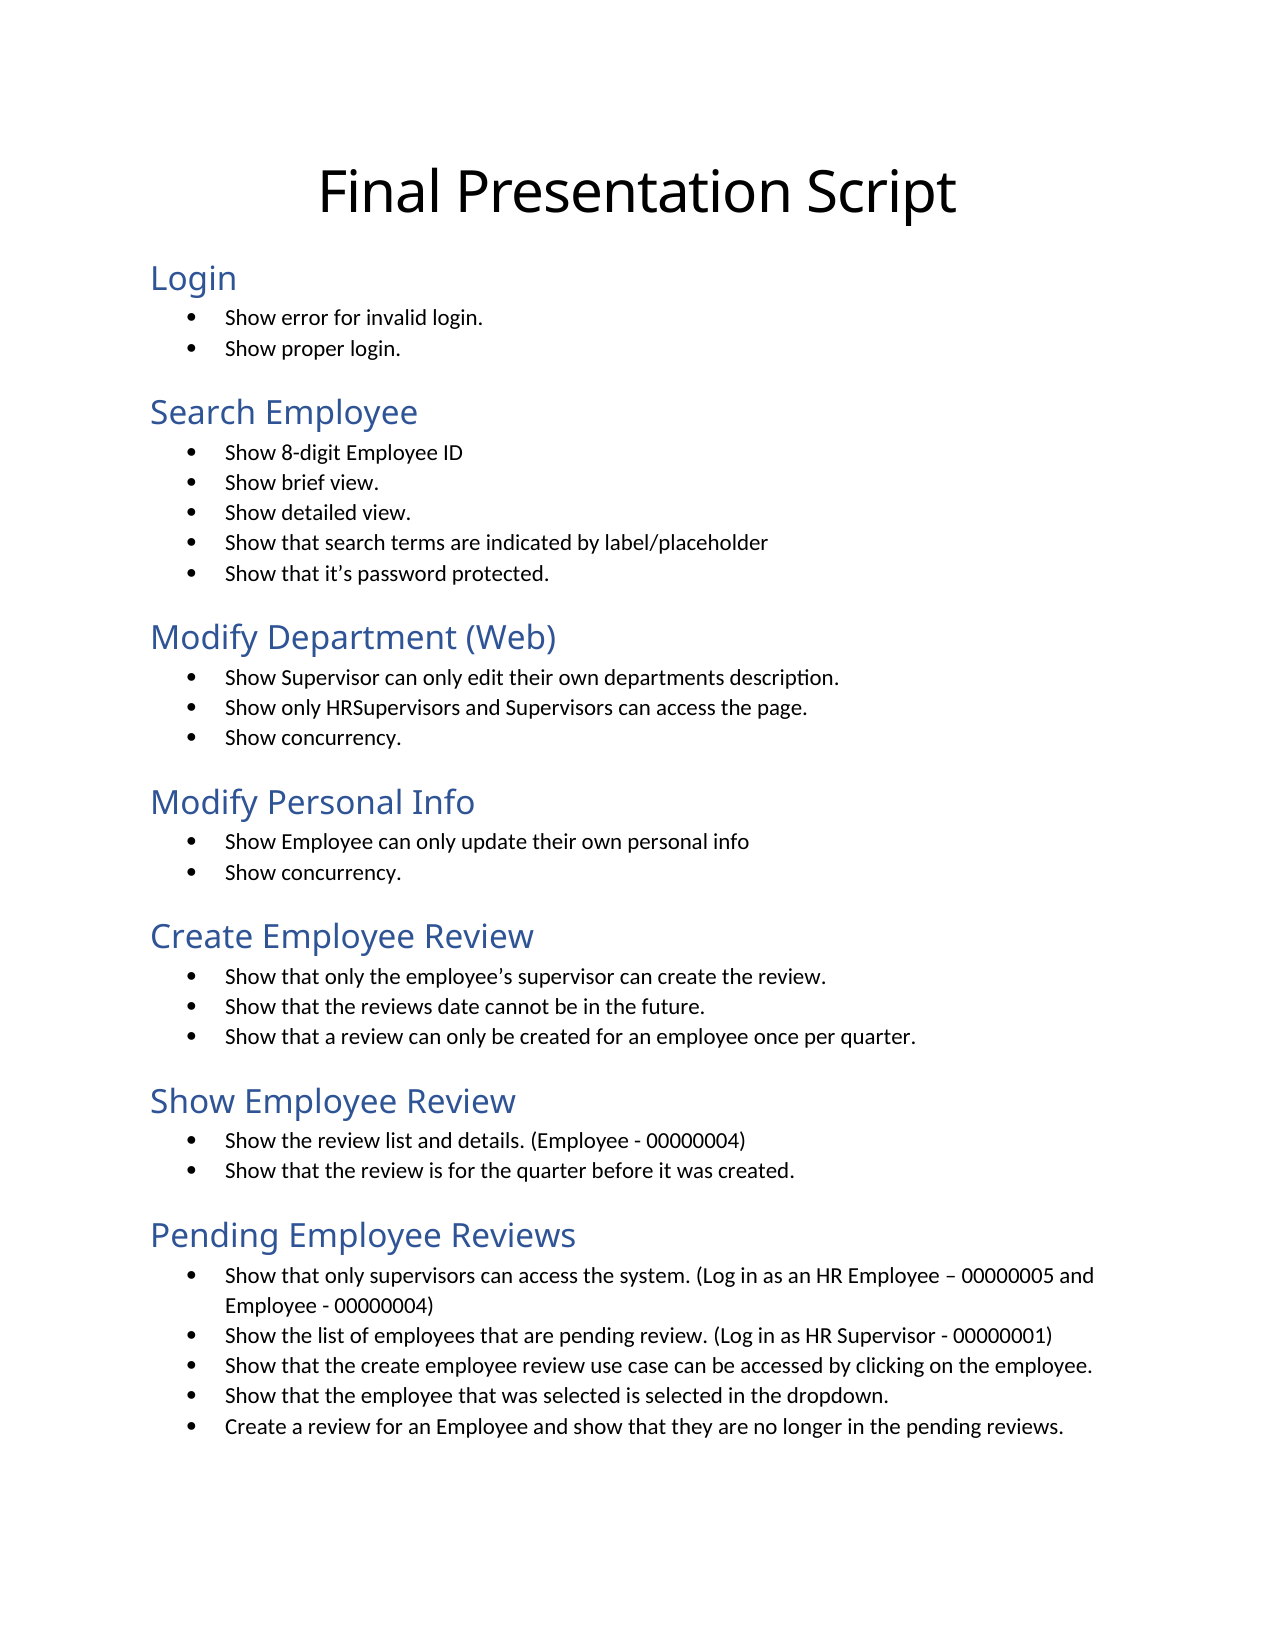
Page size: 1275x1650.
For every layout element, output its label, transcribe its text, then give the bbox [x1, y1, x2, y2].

list Show error for invalid login. [187, 303, 1125, 331]
list Show that the review is for the quarter before it was created. [187, 1157, 1125, 1184]
list Show concurrency. [187, 858, 1125, 886]
subtitle Login [150, 254, 1125, 300]
list Show detailed view. [187, 498, 1125, 526]
list Show that the employee that was selected is selected in the dropdown. [187, 1382, 1125, 1409]
list Show proper login. [187, 334, 1125, 362]
list Show only HRSupervisors and Supervisors can access the page. [187, 693, 1125, 721]
list Show brief view. [187, 468, 1125, 496]
subtitle Show Employee Review [150, 1077, 1125, 1123]
subtitle Search Employee [150, 389, 1125, 434]
subtitle Create Employee Review [150, 913, 1125, 958]
list Show Employee can only update their own personal info [187, 827, 1125, 855]
list Show that a review can only be created for an employee once per quarter. [187, 1022, 1125, 1050]
list Show 8-digit Employee ID [187, 438, 1125, 466]
list Show Supervisor can only edit their own departments description. [187, 663, 1125, 691]
list Show concurrency. [187, 723, 1125, 751]
list Show that it’s password protected. [187, 559, 1125, 587]
list Show that the create employee review use case can be accessed by clicking on the employee. [187, 1351, 1125, 1379]
title Final Presentation Script [150, 150, 1125, 229]
list Show that only the employee’s supervisor can create the review. [187, 962, 1125, 990]
subtitle Modify Personal Info [150, 778, 1125, 824]
subtitle Modify Department (Web) [150, 614, 1125, 659]
list Show that search terms are indicated by label/placeholder [187, 528, 1125, 556]
list Show the review list and details. (Employee - 00000004) [187, 1126, 1125, 1154]
subtitle Pending Employee Reviews [150, 1212, 1125, 1257]
list Create a review for an Employee and show that they are no longer in the pending reviews. [187, 1412, 1125, 1440]
list Show that the reviews date cannot be in the future. [187, 992, 1125, 1020]
list Show that only supervisors can access the system. (Log in as an HR Employee – 00000005 and Employee - 00000004) [187, 1261, 1125, 1319]
list Show the list of employees that are pending review. (Log in as HR Supervisor - 00000001) [187, 1321, 1125, 1349]
